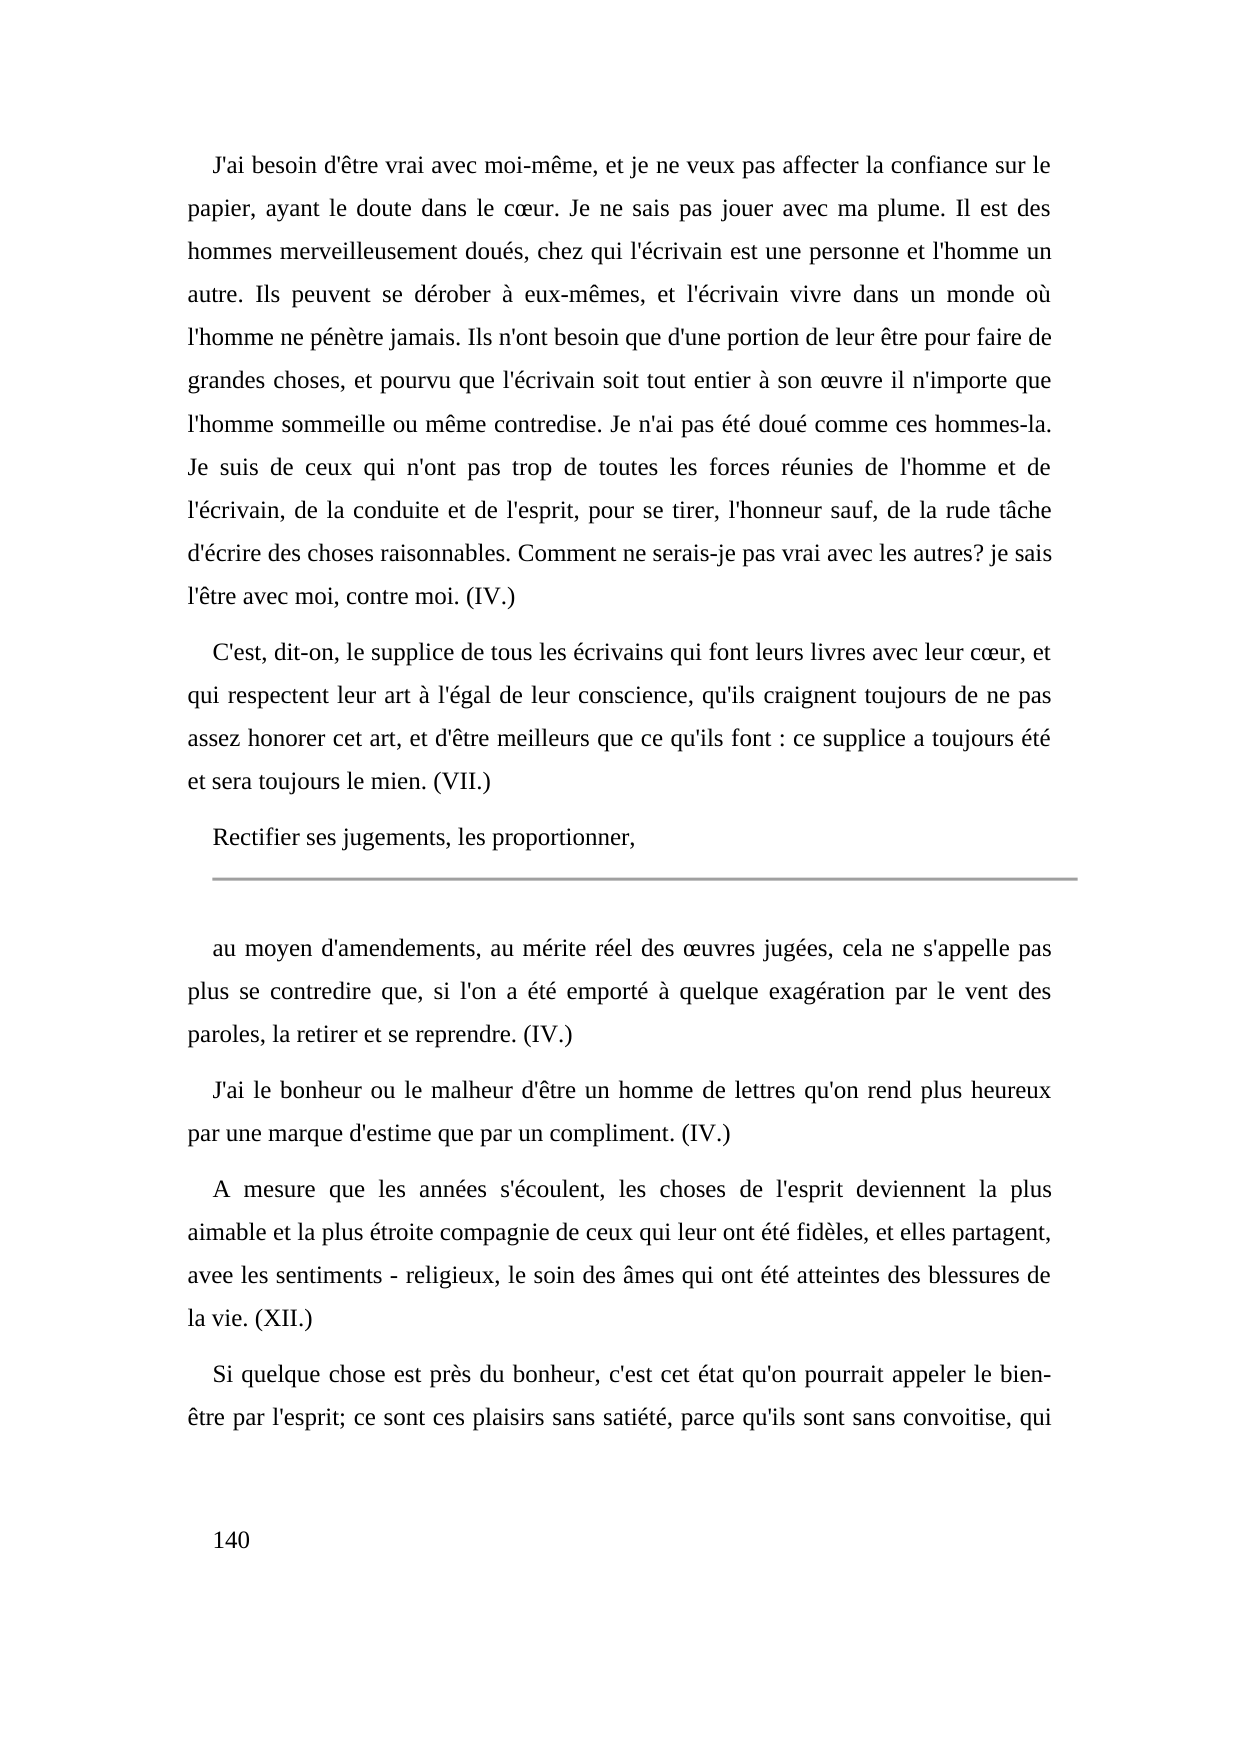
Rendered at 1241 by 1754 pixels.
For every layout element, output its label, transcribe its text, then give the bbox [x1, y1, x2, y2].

text J'ai le bonheur ou le malheur d'être un homme de lettres qu'on rend plus heureux par une marque d'estime que par un compliment. (IV.) [187, 1075, 1053, 1147]
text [187, 1359, 1053, 1431]
text Rectifier ses jugements, les proportionner, [187, 822, 1053, 851]
text C'est, dit-on, le supplice de tous les écrivains qui font leurs livres avec leur cœur, et qui respectent leur art à l'égal de leur conscience, qu'ils craignent toujours de ne pas assez honorer cet art, et d'être meilleurs que ce qu'ils font : ce supplice a toujours été et sera toujours le mien. (VII.) [187, 637, 1053, 795]
text au moyen d'amendements, au mérite réel des œuvres jugées, cela ne s'appelle pas plus se contredire que, si l'on a été emporté à quelque exagération par le vent des paroles, la retirer et se reprendre. (IV.) [187, 933, 1053, 1048]
text J'ai besoin d'être vrai avec moi-même, et je ne veux pas affecter la confiance sur le papier, ayant le doute dans le cœur. Je ne sais pas jouer avec ma plume. Il est des hommes merveilleusement doués, chez qui l'écrivain est une personne et l'homme un autre. Ils peuvent se dérober à eux-mêmes, et l'écrivain vivre dans un monde où l'homme ne pénètre jamais. Ils n'ont besoin que d'une portion de leur être pour faire de grandes choses, et pourvu que l'écrivain soit tout entier à son œuvre il n'importe que l'homme sommeille ou même contredise. Je n'ai pas été doué comme ces hommes-la. Je suis de ceux qui n'ont pas trop de toutes les forces réunies de l'homme et de l'écrivain, de la conduite et de l'esprit, pour se tirer, l'honneur sauf, de la rude tâche d'écrire des choses raisonnables. Comment ne serais-je pas vrai avec les autres? je sais l'être avec moi, contre moi. (IV.) [187, 150, 1053, 610]
text A mesure que les années s'écoulent, les choses de l'esprit deviennent la plus aimable et la plus étroite compagnie de ceux qui leur ont été fidèles, et elles partagent, avee les sentiments - religieux, le soin des âmes qui ont été atteintes des blessures de la vie. (XII.) [187, 1174, 1053, 1332]
